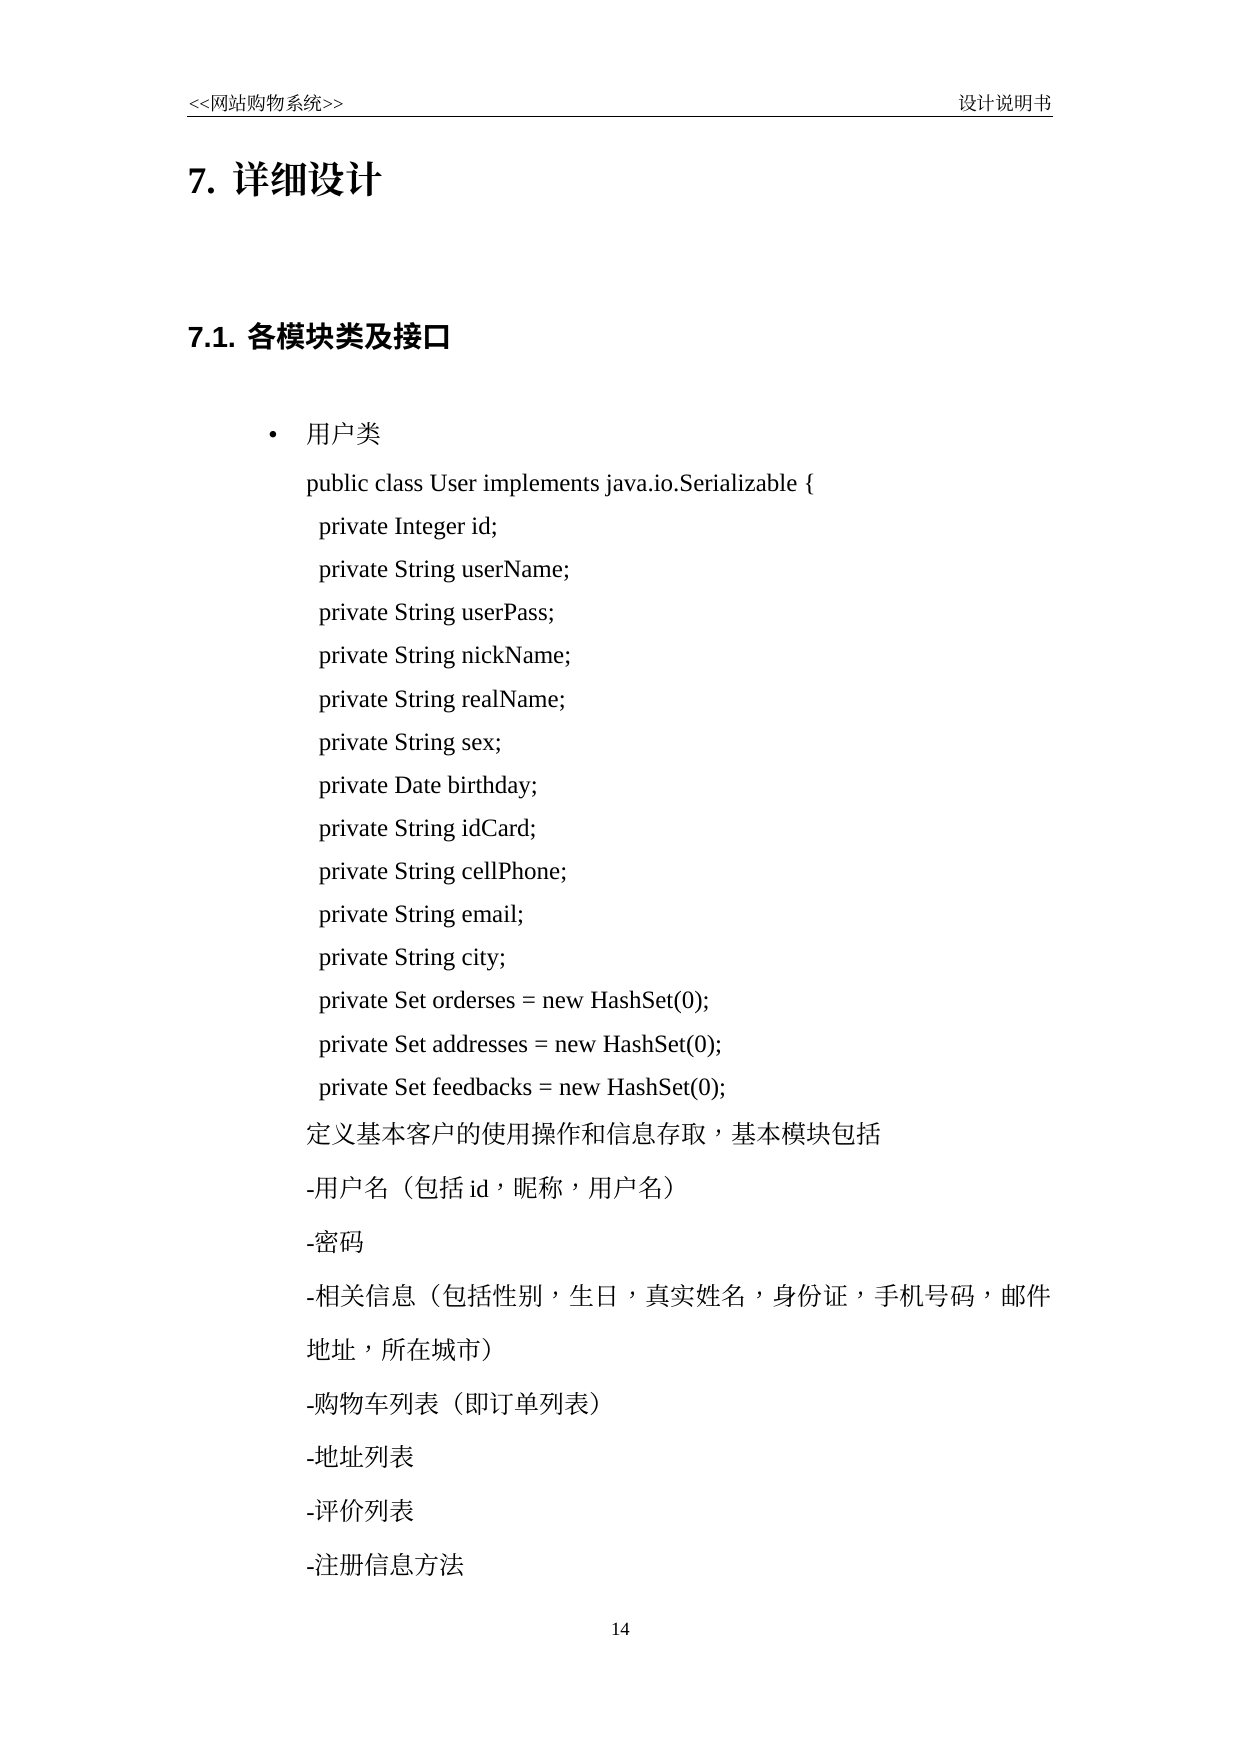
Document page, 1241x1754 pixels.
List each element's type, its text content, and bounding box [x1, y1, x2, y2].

list 用户类 [268, 414, 1053, 450]
text public class User implements java.io.Serializable { [306, 468, 1053, 497]
text private Integer id; [306, 511, 1053, 540]
text private String userName; [306, 554, 1053, 583]
text private Date birthday; [306, 770, 1053, 799]
text private String realName; [306, 684, 1053, 712]
text private String sex; [306, 727, 1053, 756]
text private String userPass; [306, 597, 1053, 626]
text -购物车列表（即订单列表） [306, 1384, 1053, 1420]
list 各模块类及接口 [187, 314, 1053, 356]
text -用户名（包括id，昵称，用户名） [306, 1169, 1053, 1205]
text private String email; [306, 899, 1053, 928]
text private String nickName; [306, 641, 1053, 669]
text 定义基本客户的使用操作和信息存取，基本模块包括 [306, 1115, 1053, 1151]
text -评价列表 [306, 1492, 1053, 1528]
text private String city; [306, 942, 1053, 971]
text -密码 [306, 1223, 1053, 1259]
text -地址列表 [306, 1438, 1053, 1474]
text private String idCard; [306, 813, 1053, 842]
list 详细设计 [187, 150, 1053, 204]
text -注册信息方法 [306, 1546, 1053, 1582]
text private String cellPhone; [306, 856, 1053, 885]
text -相关信息（包括性别，生日，真实姓名，身份证，手机号码，邮件地址，所在城市） [306, 1277, 1053, 1366]
text private Set orderses = new HashSet(0); [306, 986, 1053, 1014]
text private Set feedbacks = new HashSet(0); [306, 1072, 1053, 1101]
text private Set addresses = new HashSet(0); [306, 1029, 1053, 1057]
